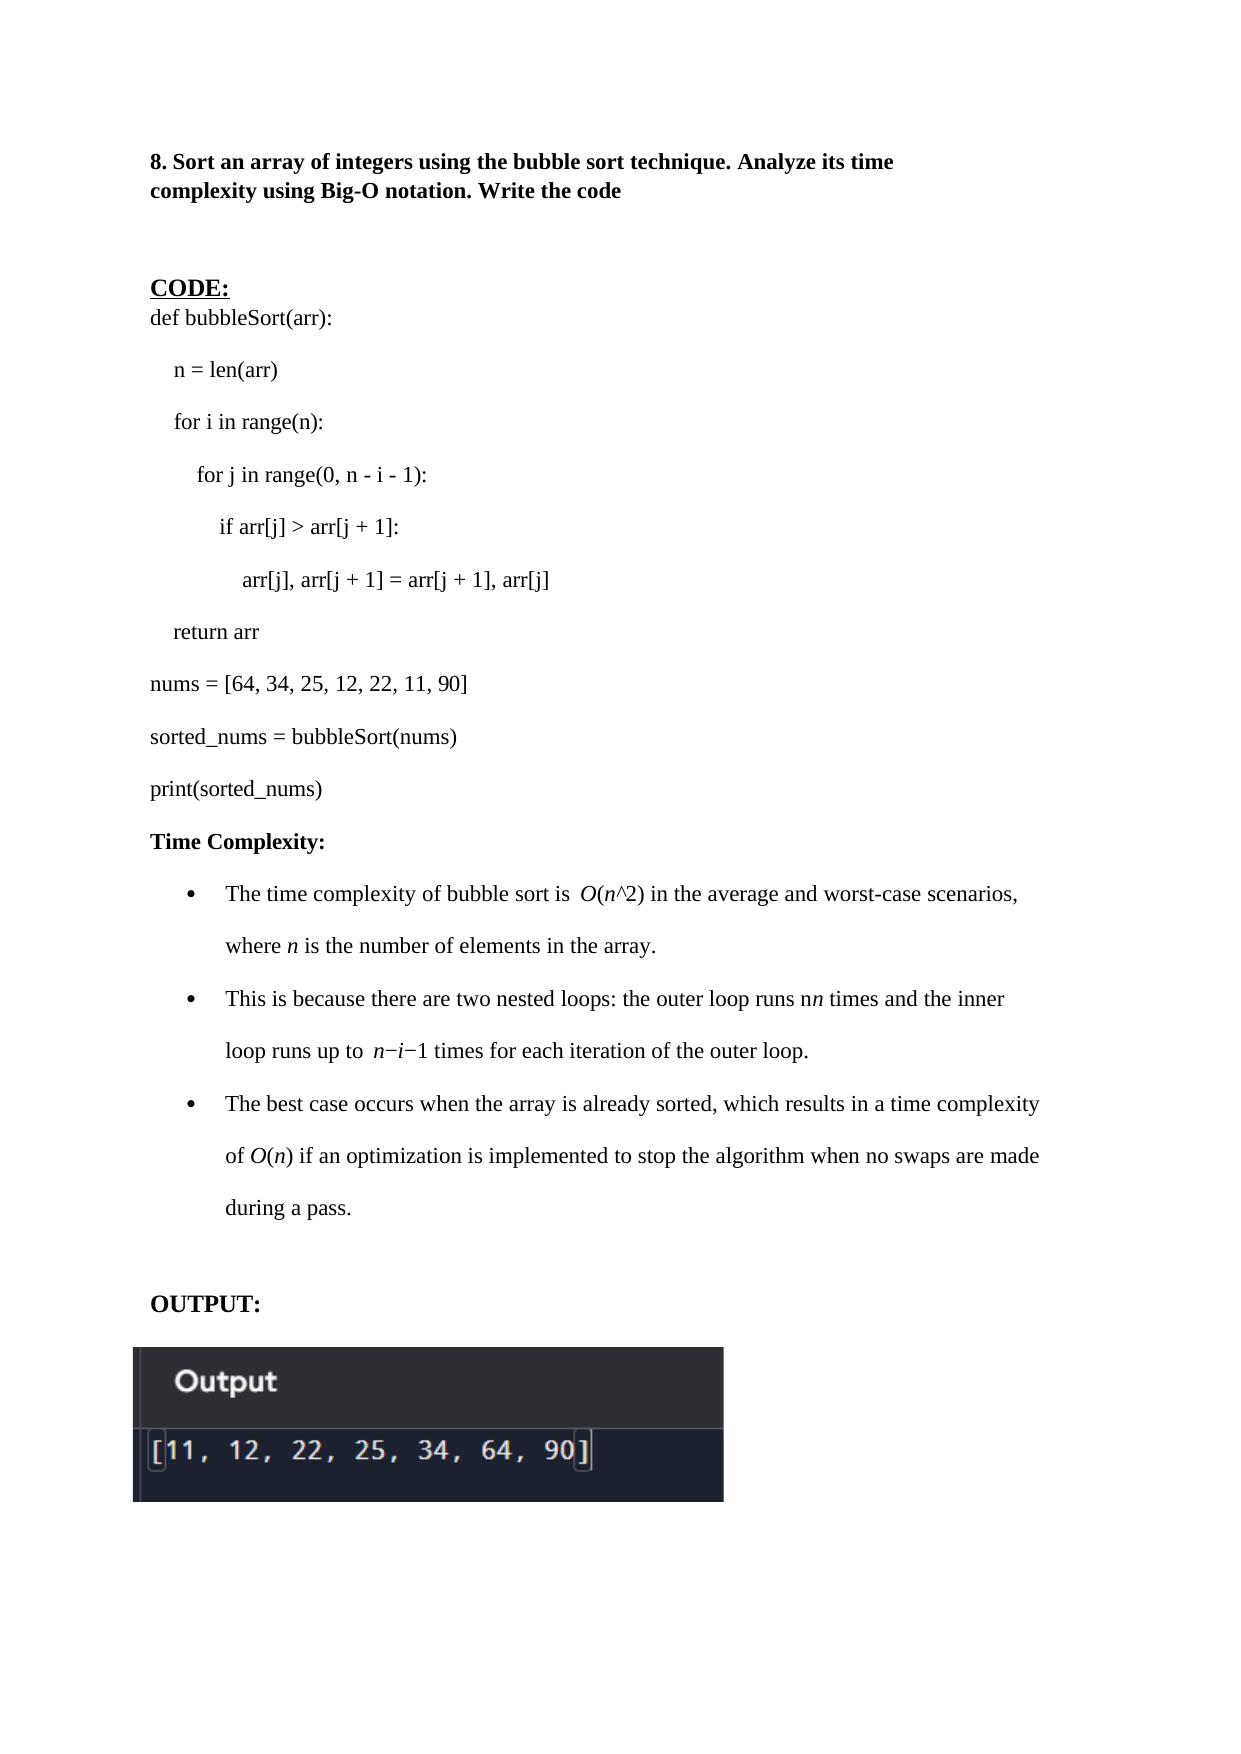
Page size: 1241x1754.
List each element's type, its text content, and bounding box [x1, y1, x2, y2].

list This is because there are two nested loops: the outer loop runs nn times and the inner loop runs up to n−i−1 times for each iteration of the outer loop. [187, 985, 1051, 1064]
text nums = [64, 34, 25, 12, 22, 11, 90] [150, 670, 1093, 696]
text OUTPUT: [150, 1289, 1093, 1318]
list The best case occurs when the array is already sorted, which results in a time complexity of O(n) if an optimization is implemented to stop the algorithm when no swaps are made during a pass. [187, 1090, 1040, 1221]
text Time Complexity: [150, 828, 1093, 855]
text sorted_nums = bubbleSort(nums) print(sorted_nums) [150, 723, 565, 802]
list Sort an array of integers using the bubble sort technique. Analyze its time complexity using Big-O notation. Write the code [150, 148, 1004, 203]
text def bubbleSort(arr): n = len(arr) [150, 304, 340, 382]
text for j in range(0, n - i - 1): if arr[j] > arr[j + 1]: [196, 461, 429, 539]
list The time complexity of bubble sort is O(n^2) in the average and worst-case scenarios, where n is the number of elements in the array. [187, 881, 1019, 959]
text arr[j], arr[j + 1] = arr[j + 1], arr[j] return arr [173, 566, 565, 644]
text CODE: [150, 273, 1093, 301]
text for i in range(n): [173, 408, 1093, 434]
picture [132, 1347, 724, 1502]
